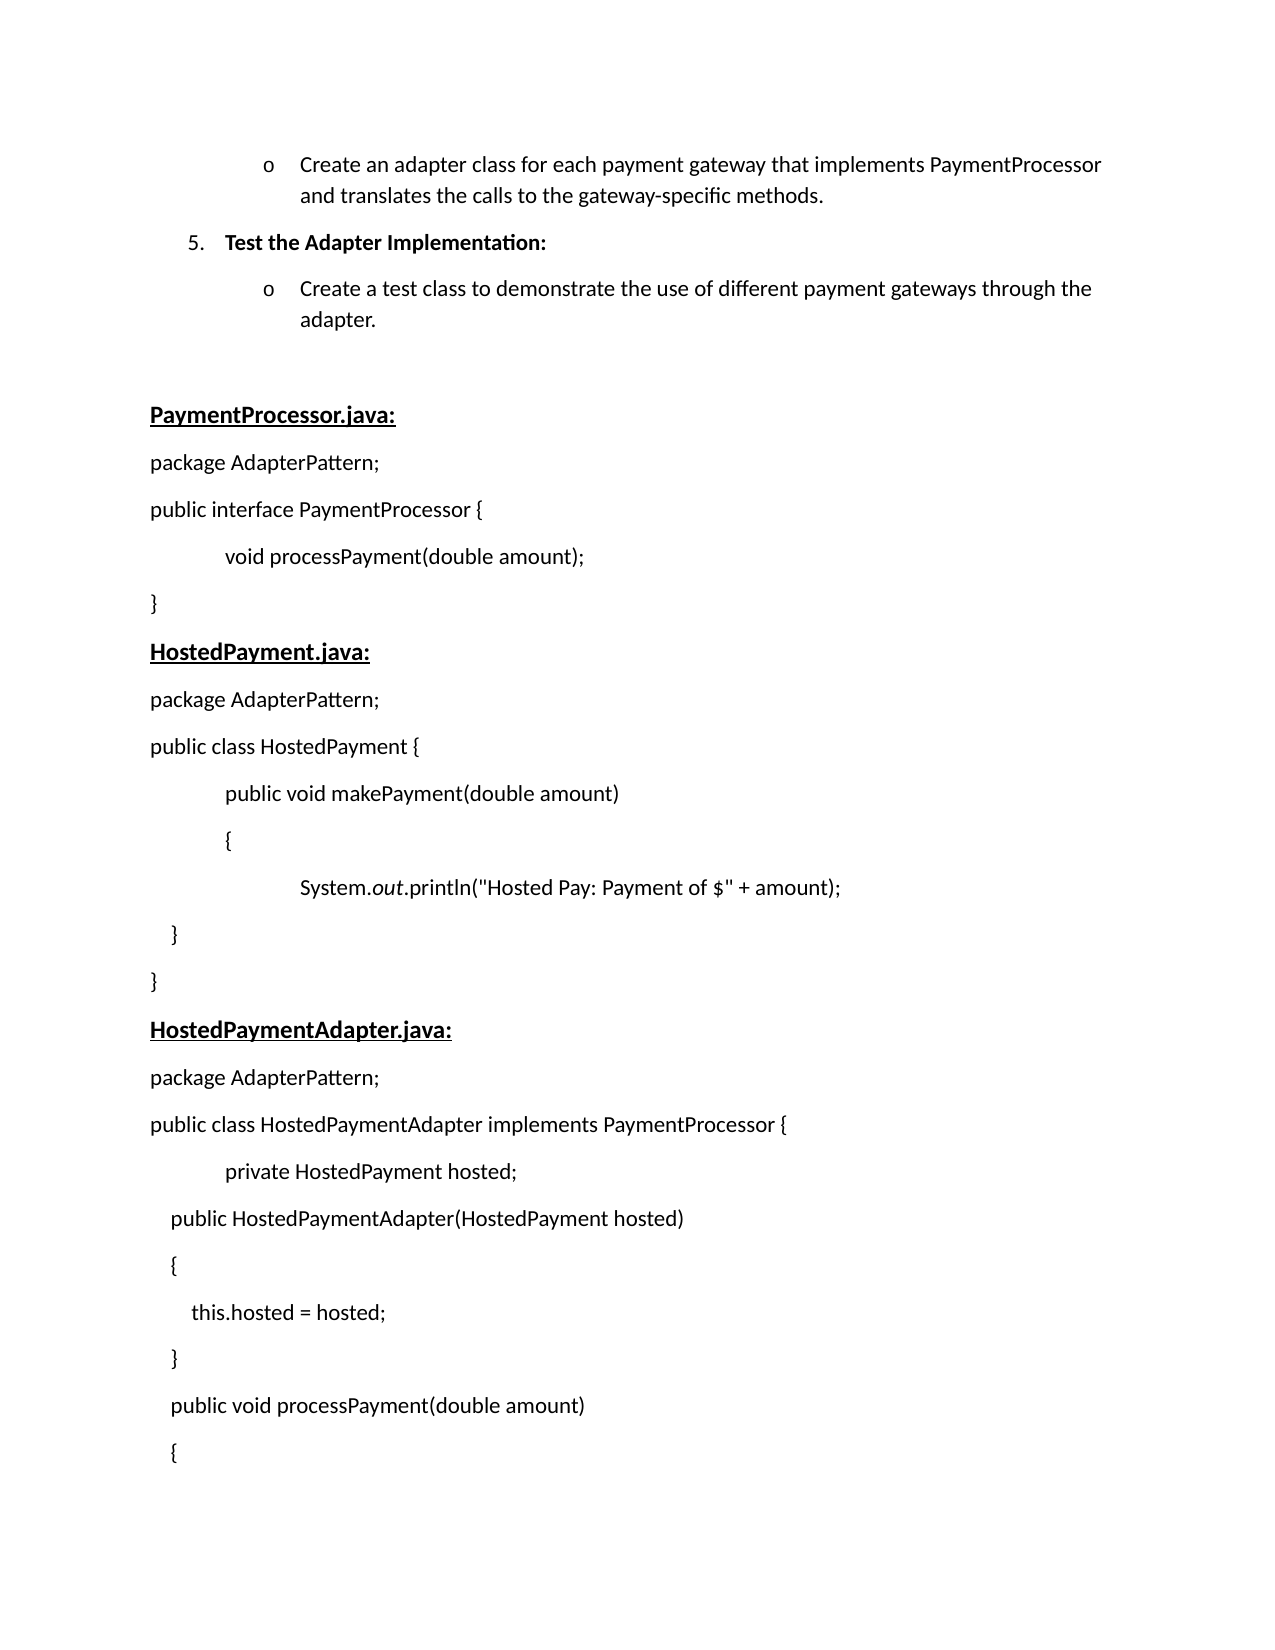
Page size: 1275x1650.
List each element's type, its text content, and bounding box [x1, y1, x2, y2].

text System.out.println("Hosted Pay: Payment of $" + amount); [150, 873, 1125, 901]
text private HostedPayment hosted; [150, 1157, 1125, 1185]
text public class HostedPayment { [150, 732, 1125, 761]
text HostedPayment.java: [150, 636, 1125, 667]
list Create an adapter class for each payment gateway that implements PaymentProcessor and translates the calls to the gateway-specific methods. [262, 150, 1125, 209]
text } [150, 920, 1125, 948]
list Test the Adapter Implementation: [187, 228, 1125, 256]
text PaymentProcessor.java: [150, 399, 1125, 429]
text public HostedPaymentAdapter(HostedPayment hosted) [150, 1204, 1125, 1232]
text } [150, 1344, 1125, 1373]
text public interface PaymentProcessor { [150, 495, 1125, 523]
text public void makePayment(double amount) [150, 779, 1125, 807]
text } [150, 589, 1125, 617]
text this.hosted = hosted; [150, 1298, 1125, 1326]
text package AdapterPattern; [150, 1063, 1125, 1091]
text { [150, 1438, 1125, 1466]
text public void processPayment(double amount) [150, 1391, 1125, 1419]
text } [150, 967, 1125, 995]
text package AdapterPattern; [150, 686, 1125, 714]
list Create a test class to demonstrate the use of different payment gateways through the adapter. [262, 274, 1125, 333]
text public class HostedPaymentAdapter implements PaymentProcessor { [150, 1110, 1125, 1138]
text void processPayment(double amount); [150, 542, 1125, 570]
text { [150, 826, 1125, 854]
text package AdapterPattern; [150, 448, 1125, 477]
text HostedPaymentAdapter.java: [150, 1014, 1125, 1044]
text { [150, 1251, 1125, 1279]
